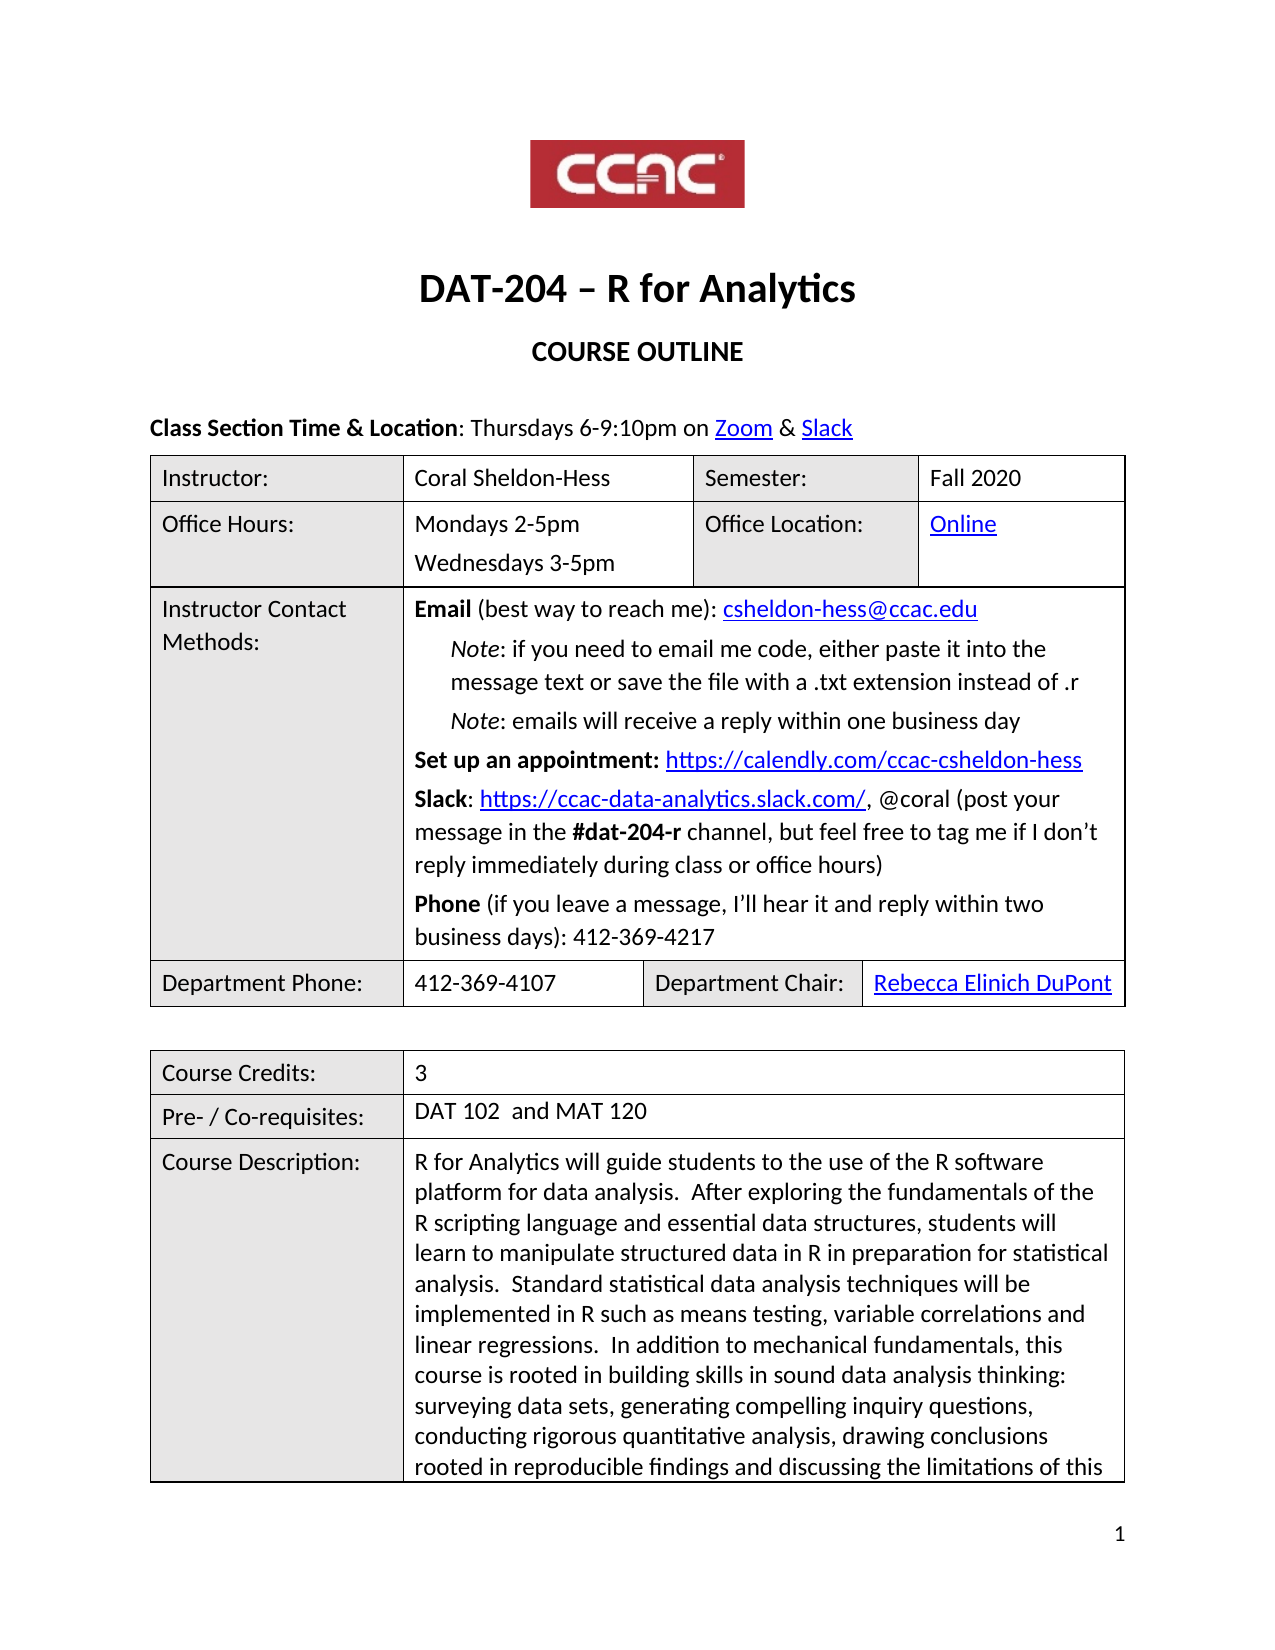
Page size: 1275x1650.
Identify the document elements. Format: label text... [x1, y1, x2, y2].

table_cell Mondays 2-5pm Wednesdays 3-5pm [404, 502, 693, 586]
table_header Coral Sheldon-Hess [404, 456, 693, 501]
table_cell 412-369-4107 [404, 961, 643, 1006]
table_header Fall 2020 [919, 456, 1124, 501]
table_cell DAT 102 and MAT 120 [404, 1095, 1124, 1138]
table_cell Office Location: [694, 502, 918, 586]
table_cell Department Chair: [644, 961, 862, 1006]
table_cell Rebecca Elinich DuPont [863, 961, 1124, 1006]
subtitle DAT-204 – R for Analytics [150, 262, 1125, 313]
table_cell Course Description: [151, 1139, 403, 1481]
table_cell Office Hours: [151, 502, 403, 586]
text Class Section Time & Location: Thursdays 6-9:10pm on Zoom & Slack [150, 412, 1125, 442]
table_cell Department Phone: [151, 961, 403, 1006]
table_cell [404, 1139, 1124, 1481]
table_header Semester: [694, 456, 918, 501]
picture [530, 140, 745, 208]
subtitle COURSE OUTLINE [150, 333, 1125, 369]
table_cell Email (best way to reach me): csheldon-hess@ccac.edu Note: if you need to email me code, either paste it into the message text or save the file with a .txt extension instead of .r Note: emails will receive a reply within one business day Set up an appointment: https://calendly.com/ccac-csheldon-hess Slack: https://ccac-data-analytics.slack.com/, @coral (post your message in the #dat-204-r channel, but feel free to tag me if I don’t reply immediately during class or office hours) Phone (if you leave a message, I’ll hear it and reply within two business days): 412-369-4217 [404, 588, 1124, 960]
table_header 3 [404, 1051, 1124, 1094]
table_cell Online [919, 502, 1124, 586]
table_cell Instructor Contact Methods: [151, 588, 403, 960]
table_cell Pre- / Co-requisites: [151, 1095, 403, 1138]
table_header Course Credits: [151, 1051, 403, 1094]
table_header Instructor: [151, 456, 403, 501]
